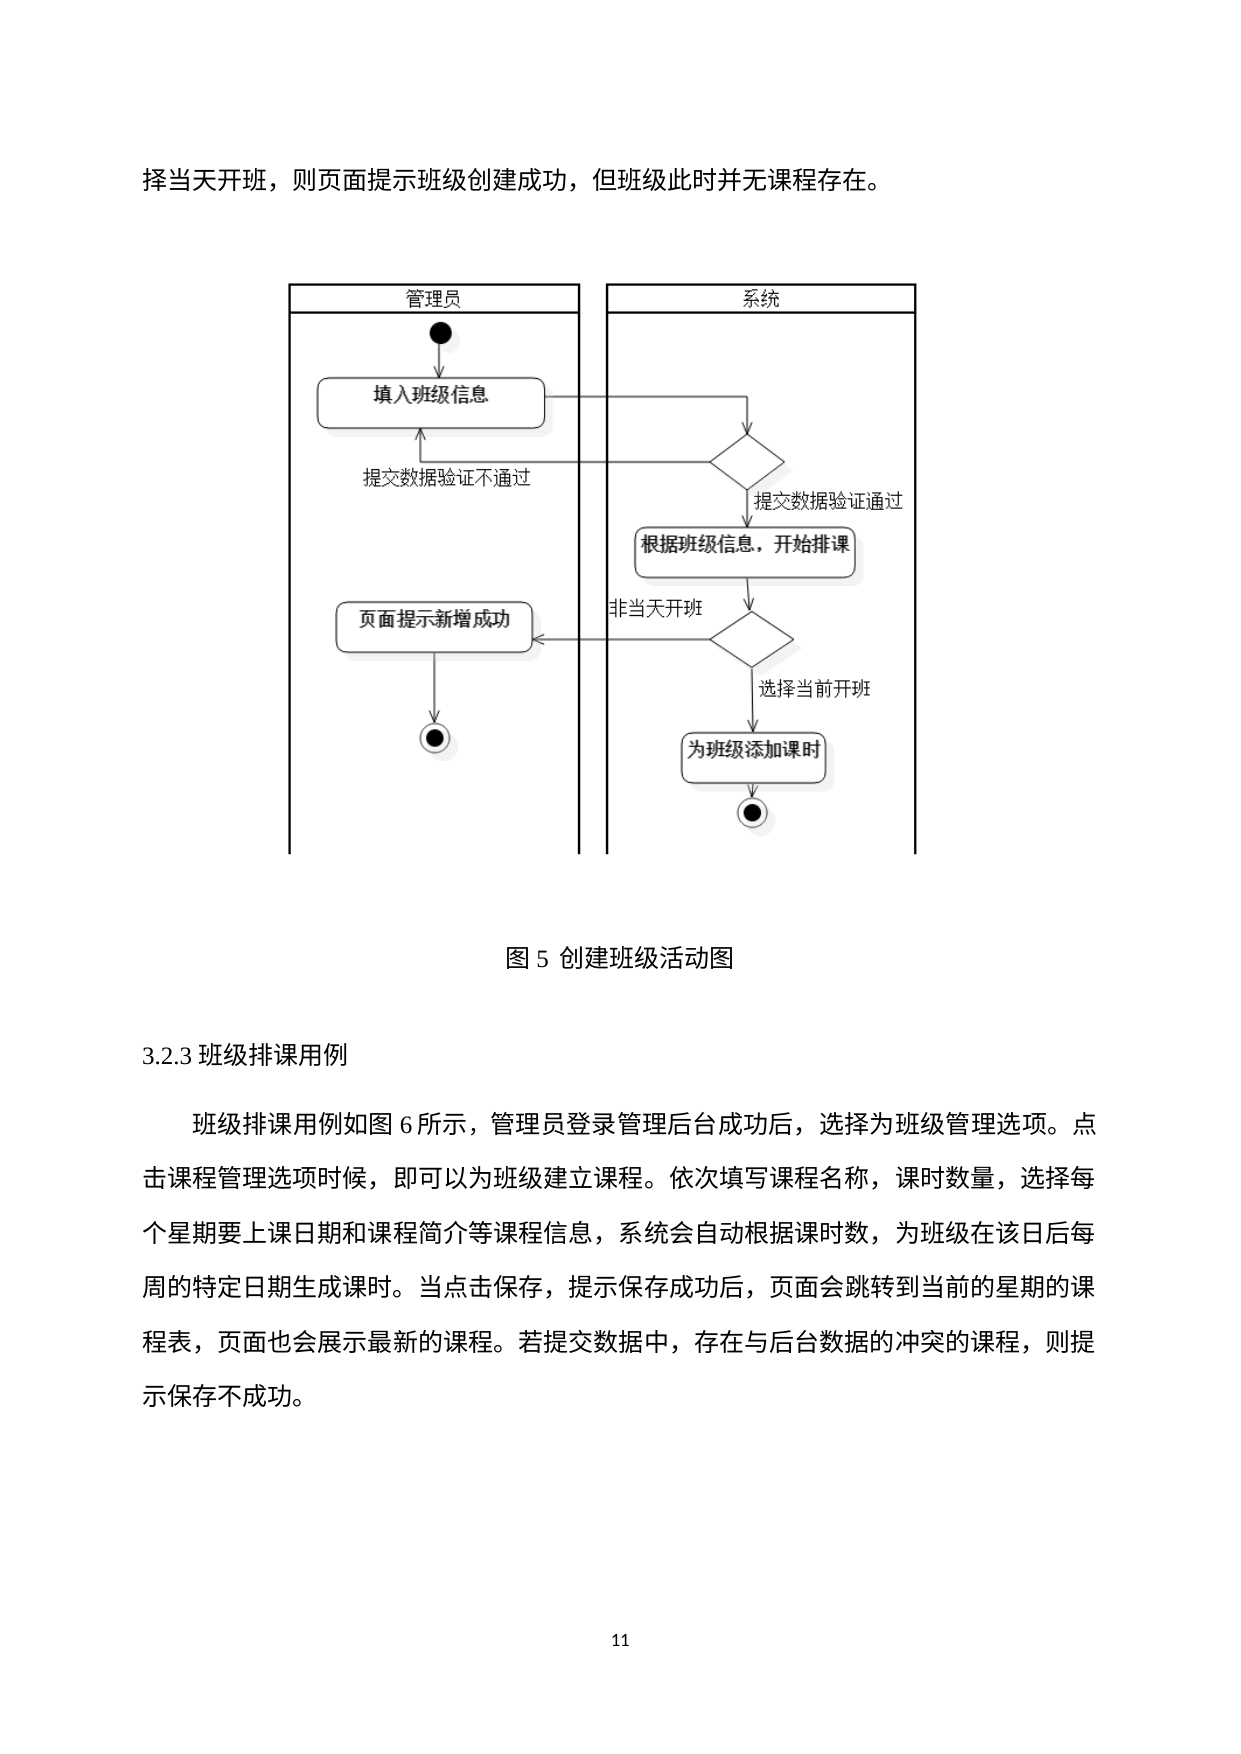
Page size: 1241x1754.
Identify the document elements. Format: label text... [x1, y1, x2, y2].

text 图 5 创建班级活动图 [142, 924, 1098, 989]
title 3.2.3 班级排课用例 [142, 1021, 1098, 1086]
text 班级排课用例如图6所示，管理员登录管理后台成功后，选择为班级管理选项。点击课程管理选项时候，即可以为班级建立课程。依次填写课程名称，课时数量，选择每个星期要上课日期和课程简介等课程信息，系统会自动根据课时数，为班级在该日后每周的特定日期生成课时。当点击保存，提示保存成功后，页面会跳转到当前的星期的课程表，页面也会展示最新的课程。若提交数据中，存在与后台数据的冲突的课程，则提示保存不成功。 [142, 1104, 1098, 1413]
picture [278, 273, 962, 901]
